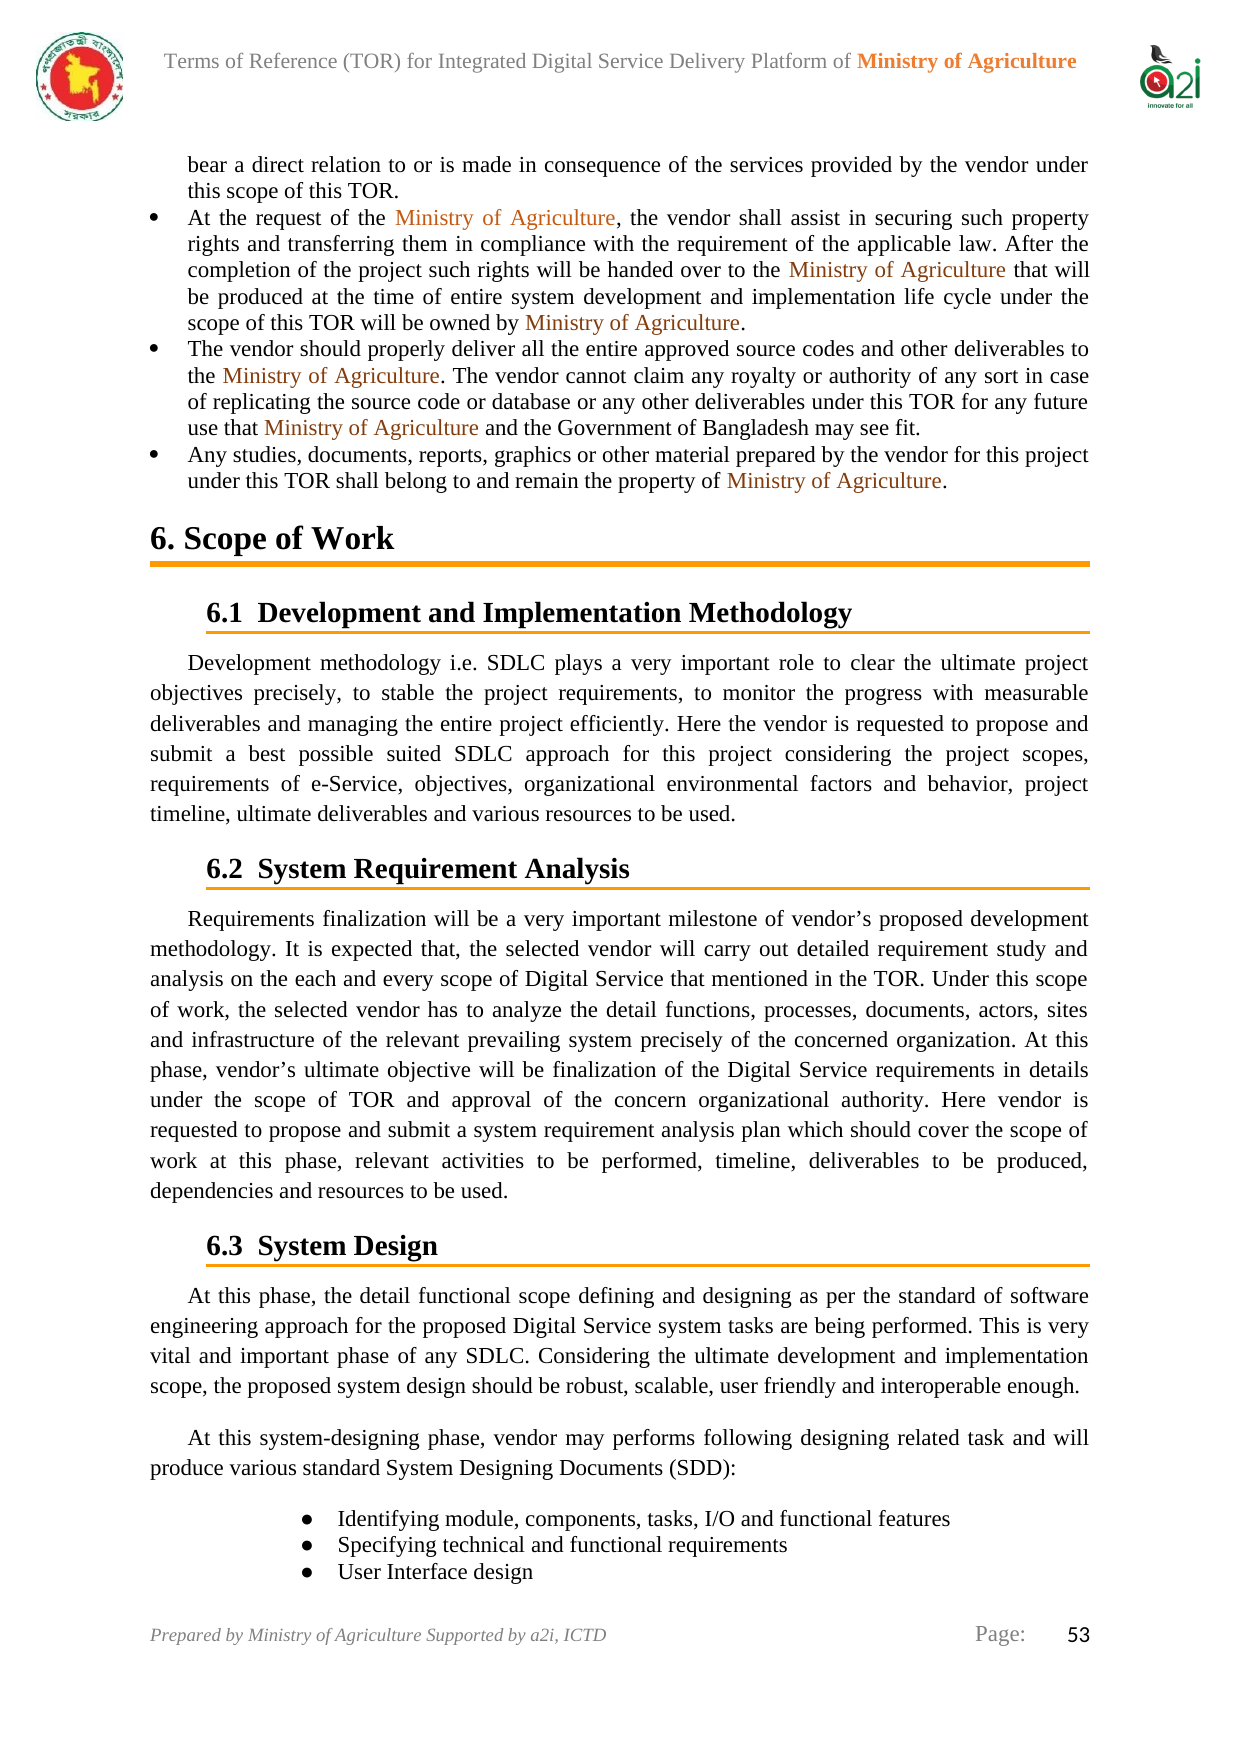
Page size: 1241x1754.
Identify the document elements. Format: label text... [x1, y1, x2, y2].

list Specifying technical and functional requirements [300, 1531, 1090, 1558]
text Requirements finalization will be a very important milestone of vendor’s proposed development methodology. It is expected that, the selected vendor will carry out detailed requirement study and analysis on the each and every scope of Digital Service that mentioned in the TOR. Under this scope of work, the selected vendor has to analyze the detail functions, processes, documents, actors, sites and infrastructure of the relevant prevailing system precisely of the concerned organization. At this phase, vendor’s ultimate objective will be finalization of the Digital Service requirements in details under the scope of TOR and approval of the concern organizational authority. Here vendor is requested to propose and submit a system requirement analysis plan which should cover the scope of work at this phase, relevant activities to be performed, timeline, deliverables to be produced, dependencies and resources to be used. [150, 905, 1090, 1203]
subtitle System Requirement Analysis [206, 851, 1090, 887]
subtitle System Design [206, 1228, 1090, 1264]
list At the request of the Ministry of Agriculture, the vendor shall assist in securing such property rights and transferring them in compliance with the requirement of the applicable law. After the completion of the project such rights will be handed over to the Ministry of Agriculture that will be produced at the time of entire system development and implementation life cycle under the scope of this TOR will be owned by Ministry of Agriculture. [150, 204, 1090, 335]
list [150, 151, 1090, 204]
list Identifying module, components, tasks, I/O and functional features [300, 1505, 1090, 1531]
subtitle Development and Implementation Methodology [206, 595, 1090, 631]
text At this system-designing phase, vendor may performs following designing related task and will produce various standard System Designing Documents (SDD): [150, 1423, 1090, 1480]
list The vendor should properly deliver all the entire approved source codes and other deliverables to the Ministry of Agriculture. The vendor cannot claim any royalty or authority of any sort in case of replicating the source code or database or any other deliverables under this TOR for any future use that Ministry of Agriculture and the Government of Bangladesh may see fit. [150, 335, 1090, 441]
list User Interface design [300, 1558, 1090, 1584]
list Any studies, documents, reports, graphics or other material prepared by the vendor for this project under this TOR shall belong to and remain the property of Ministry of Agriculture. [150, 441, 1090, 493]
text At this phase, the detail functional scope defining and designing as per the standard of software engineering approach for the proposed Digital Service system tasks are being performed. This is very vital and important phase of any SDLC. Considering the ultimate development and implementation scope, the proposed system design should be robust, scalable, user friendly and interoperable enough. [150, 1282, 1090, 1399]
subtitle Scope of Work [150, 518, 1090, 561]
text Development methodology i.e. SDLC plays a very important role to clear the ultimate project objectives precisely, to stable the project requirements, to monitor the progress with measurable deliverables and managing the entire project efficiently. Here the vendor is requested to propose and submit a best possible suited SDLC approach for this project considering the project scopes, requirements of e-Service, objectives, organizational environmental factors and behavior, project timeline, ultimate deliverables and various resources to be used. [150, 649, 1090, 827]
picture [36, 32, 123, 121]
picture [1117, 25, 1220, 127]
